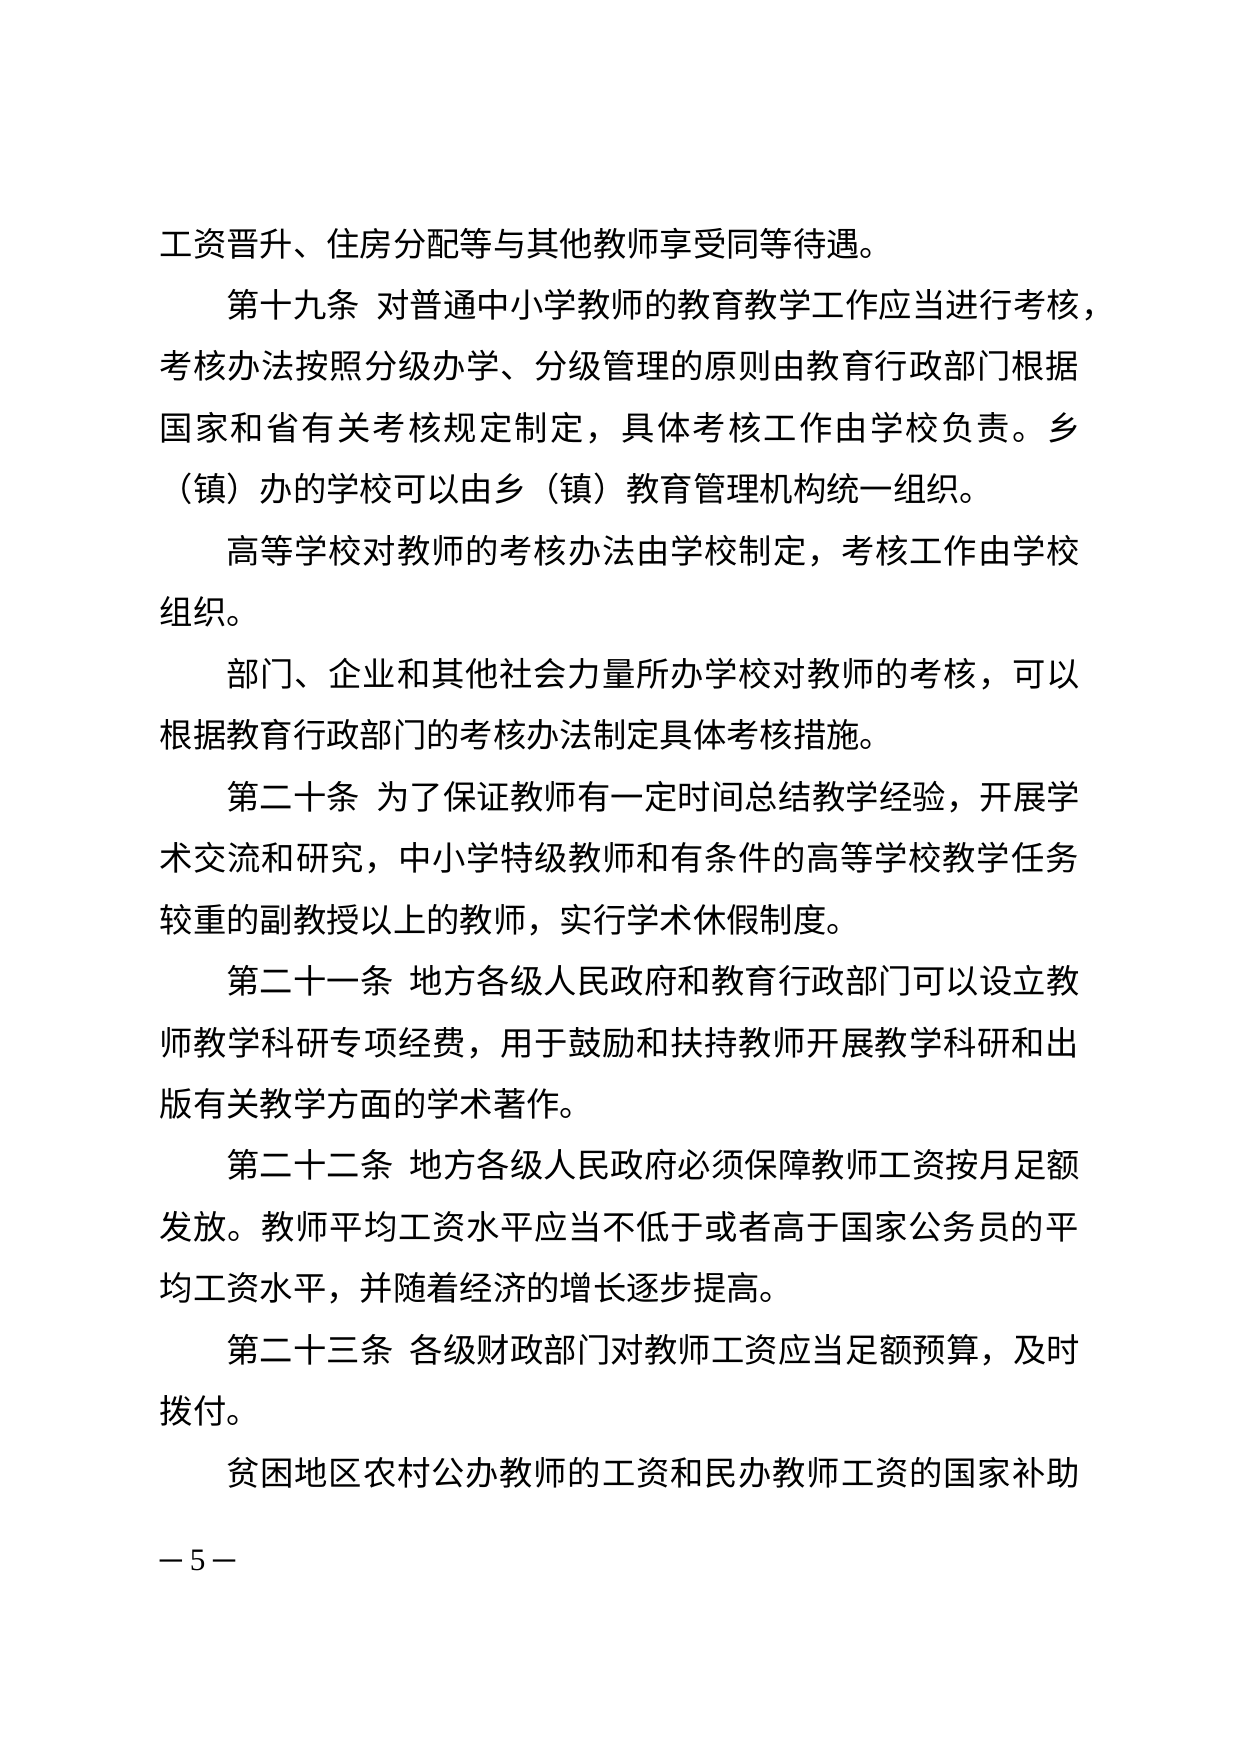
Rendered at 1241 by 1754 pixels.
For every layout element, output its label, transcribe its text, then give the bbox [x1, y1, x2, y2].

text 第二十一条 地方各级人民政府和教育行政部门可以设立教师教学科研专项经费，用于鼓励和扶持教师开展教学科研和出版有关教学方面的学术著作。 [159, 944, 1081, 1129]
text 高等学校对教师的考核办法由学校制定，考核工作由学校组织。 [159, 514, 1081, 637]
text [159, 1436, 1081, 1497]
text 第二十条 为了保证教师有一定时间总结教学经验，开展学术交流和研究，中小学特级教师和有条件的高等学校教学任务较重的副教授以上的教师，实行学术休假制度。 [159, 760, 1081, 944]
text 第二十三条 各级财政部门对教师工资应当足额预算，及时拨付。 [159, 1313, 1081, 1436]
text 第二十二条 地方各级人民政府必须保障教师工资按月足额发放。教师平均工资水平应当不低于或者高于国家公务员的平均工资水平，并随着经济的增长逐步提高。 [159, 1129, 1081, 1313]
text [159, 207, 1081, 268]
text 部门、企业和其他社会力量所办学校对教师的考核，可以根据教育行政部门的考核办法制定具体考核措施。 [159, 637, 1081, 760]
text 第十九条 对普通中小学教师的教育教学工作应当进行考核，考核办法按照分级办学、分级管理的原则由教育行政部门根据国家和省有关考核规定制定，具体考核工作由学校负责。乡（镇）办的学校可以由乡（镇）教育管理机构统一组织。 [159, 268, 1081, 514]
